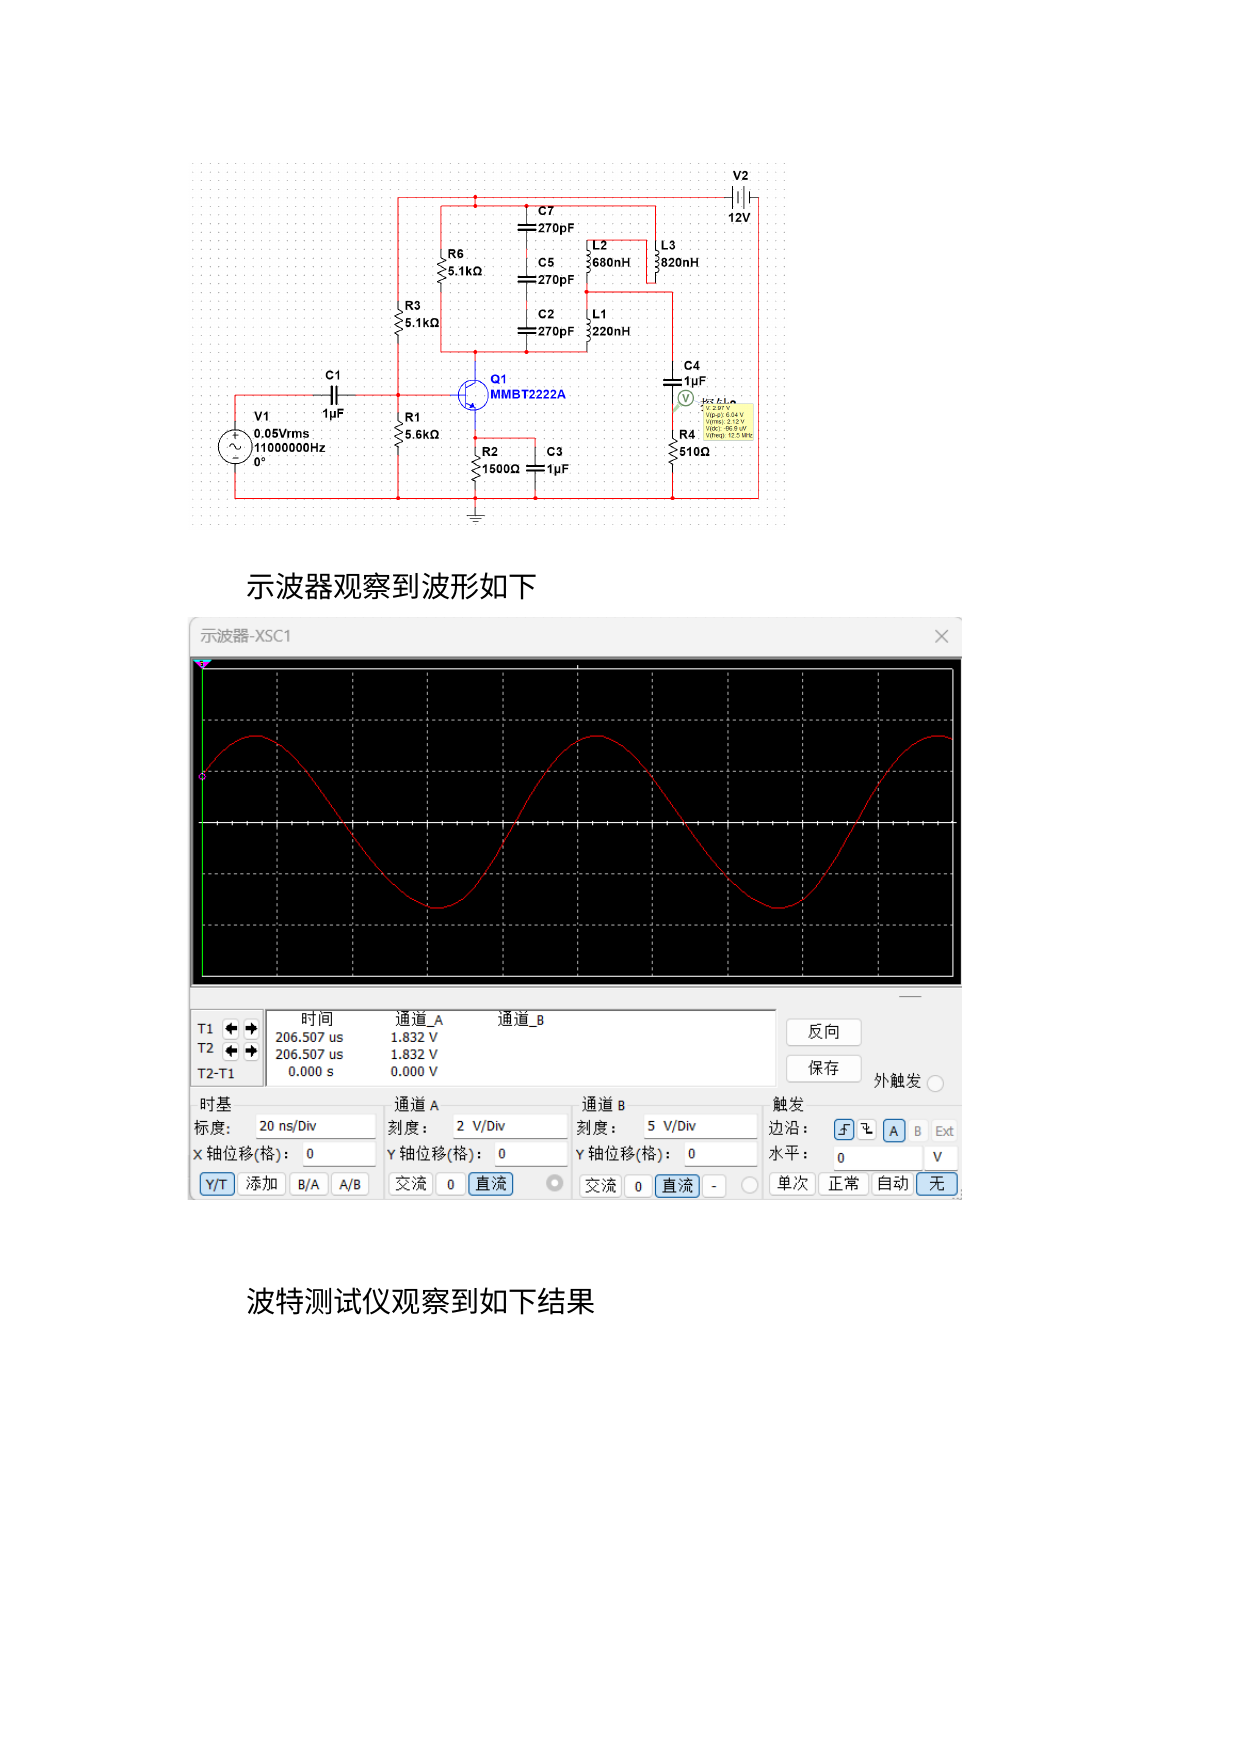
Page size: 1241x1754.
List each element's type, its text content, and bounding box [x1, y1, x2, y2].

text 波特测试仪观察到如下结果 [187, 1267, 1053, 1332]
text 示波器观察到波形如下 [187, 552, 1053, 617]
picture [187, 162, 789, 530]
picture [187, 617, 962, 1200]
